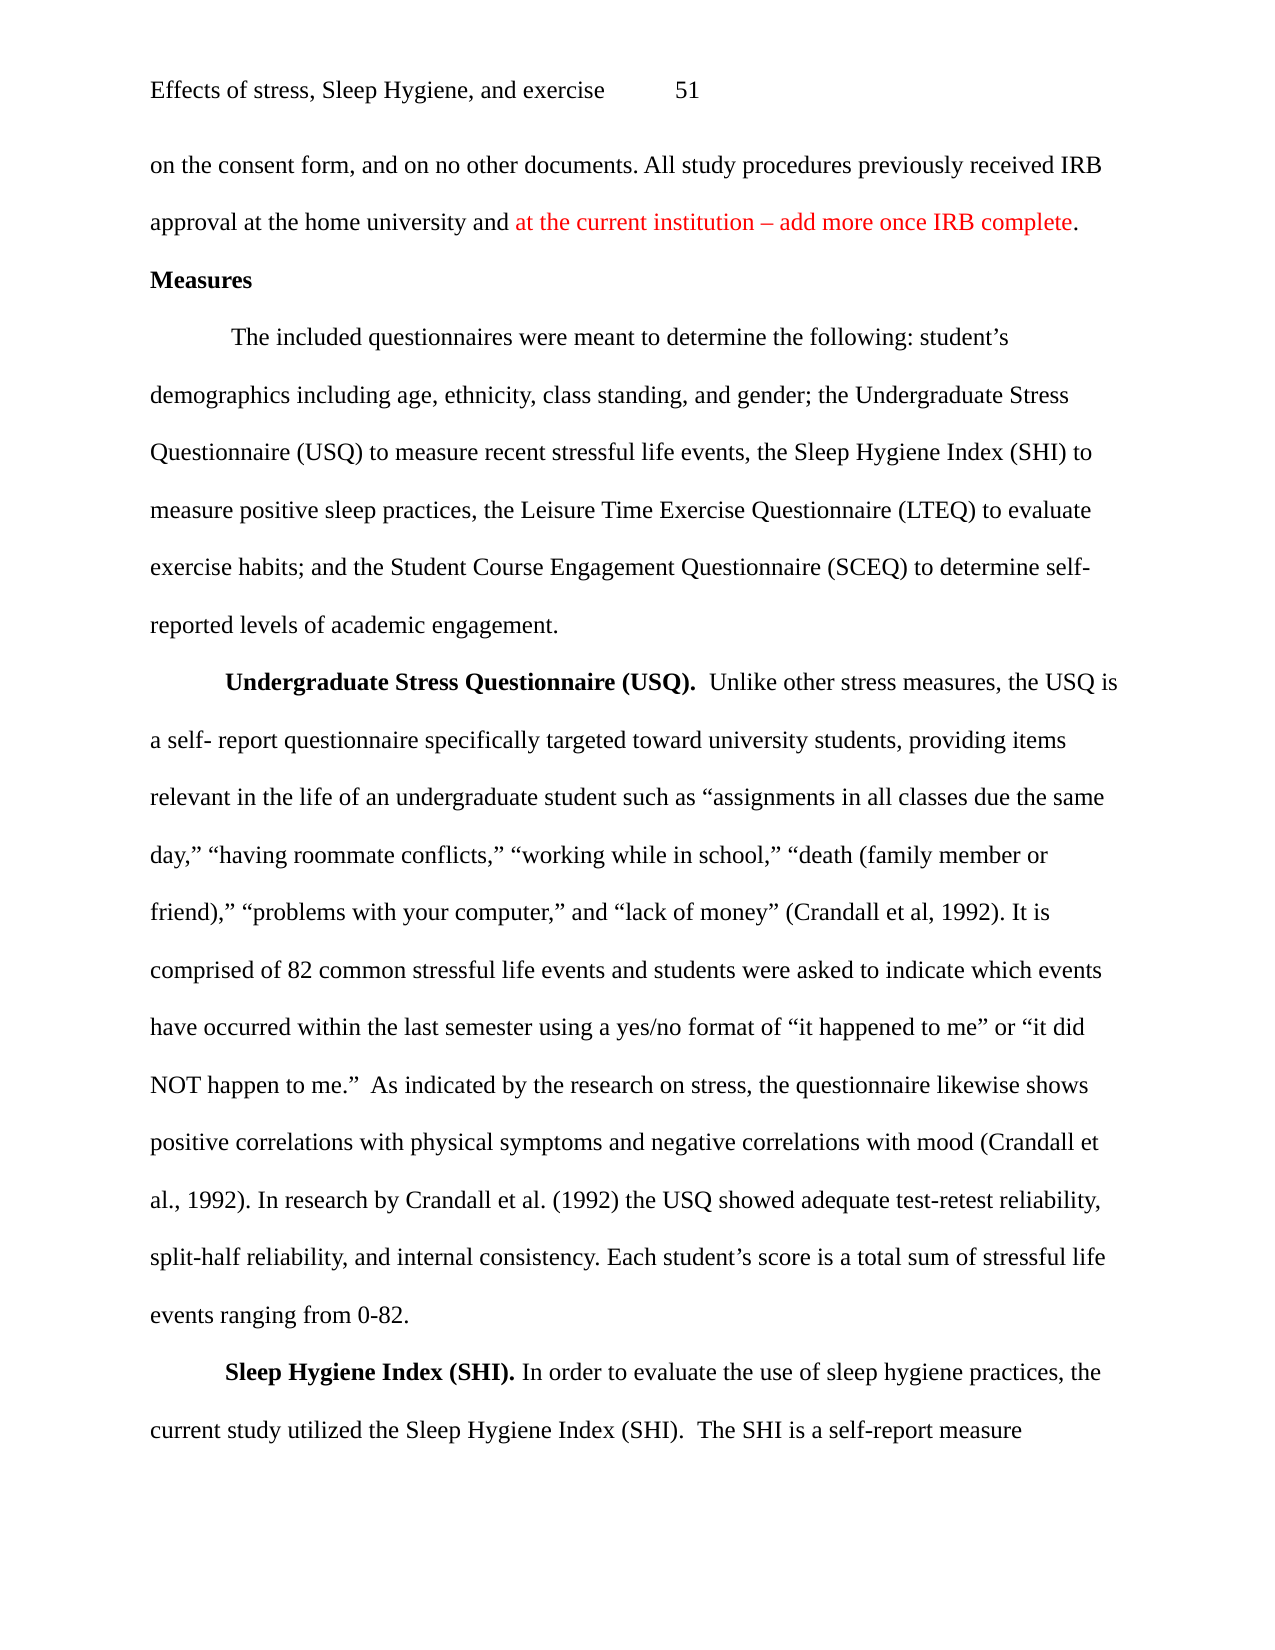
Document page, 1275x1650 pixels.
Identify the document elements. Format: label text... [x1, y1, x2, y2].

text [150, 150, 1125, 236]
text Undergraduate Stress Questionnaire (USQ). Unlike other stress measures, the USQ is a self- report questionnaire specifically targeted toward university students, providing items relevant in the life of an undergraduate student such as “assignments in all classes due the same day,” “having roommate conflicts,” “working while in school,” “death (family member or friend),” “problems with your computer,” and “lack of money” (Crandall et al, 1992). It is comprised of 82 common stressful life events and students were asked to indicate which events have occurred within the last semester using a yes/no format of “it happened to me” or “it did NOT happen to me.” As indicated by the research on stress, the questionnaire likewise shows positive correlations with physical symptoms and negative correlations with mood (Crandall et al., 1992). In research by Crandall et al. (1992) the USQ showed adequate test-retest reliability, split-half reliability, and internal consistency. Each student’s score is a total sum of stressful life events ranging from 0-82. [150, 667, 1125, 1329]
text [150, 1357, 1125, 1444]
text The included questionnaires were meant to determine the following: student’s demographics including age, ethnicity, class standing, and gender; the Undergraduate Stress Questionnaire (USQ) to measure recent stressful life events, the Sleep Hygiene Index (SHI) to measure positive sleep practices, the Leisure Time Exercise Questionnaire (LTEQ) to evaluate exercise habits; and the Student Course Engagement Questionnaire (SCEQ) to determine self-reported levels of academic engagement. [150, 322, 1125, 639]
text Measures [150, 265, 1125, 294]
